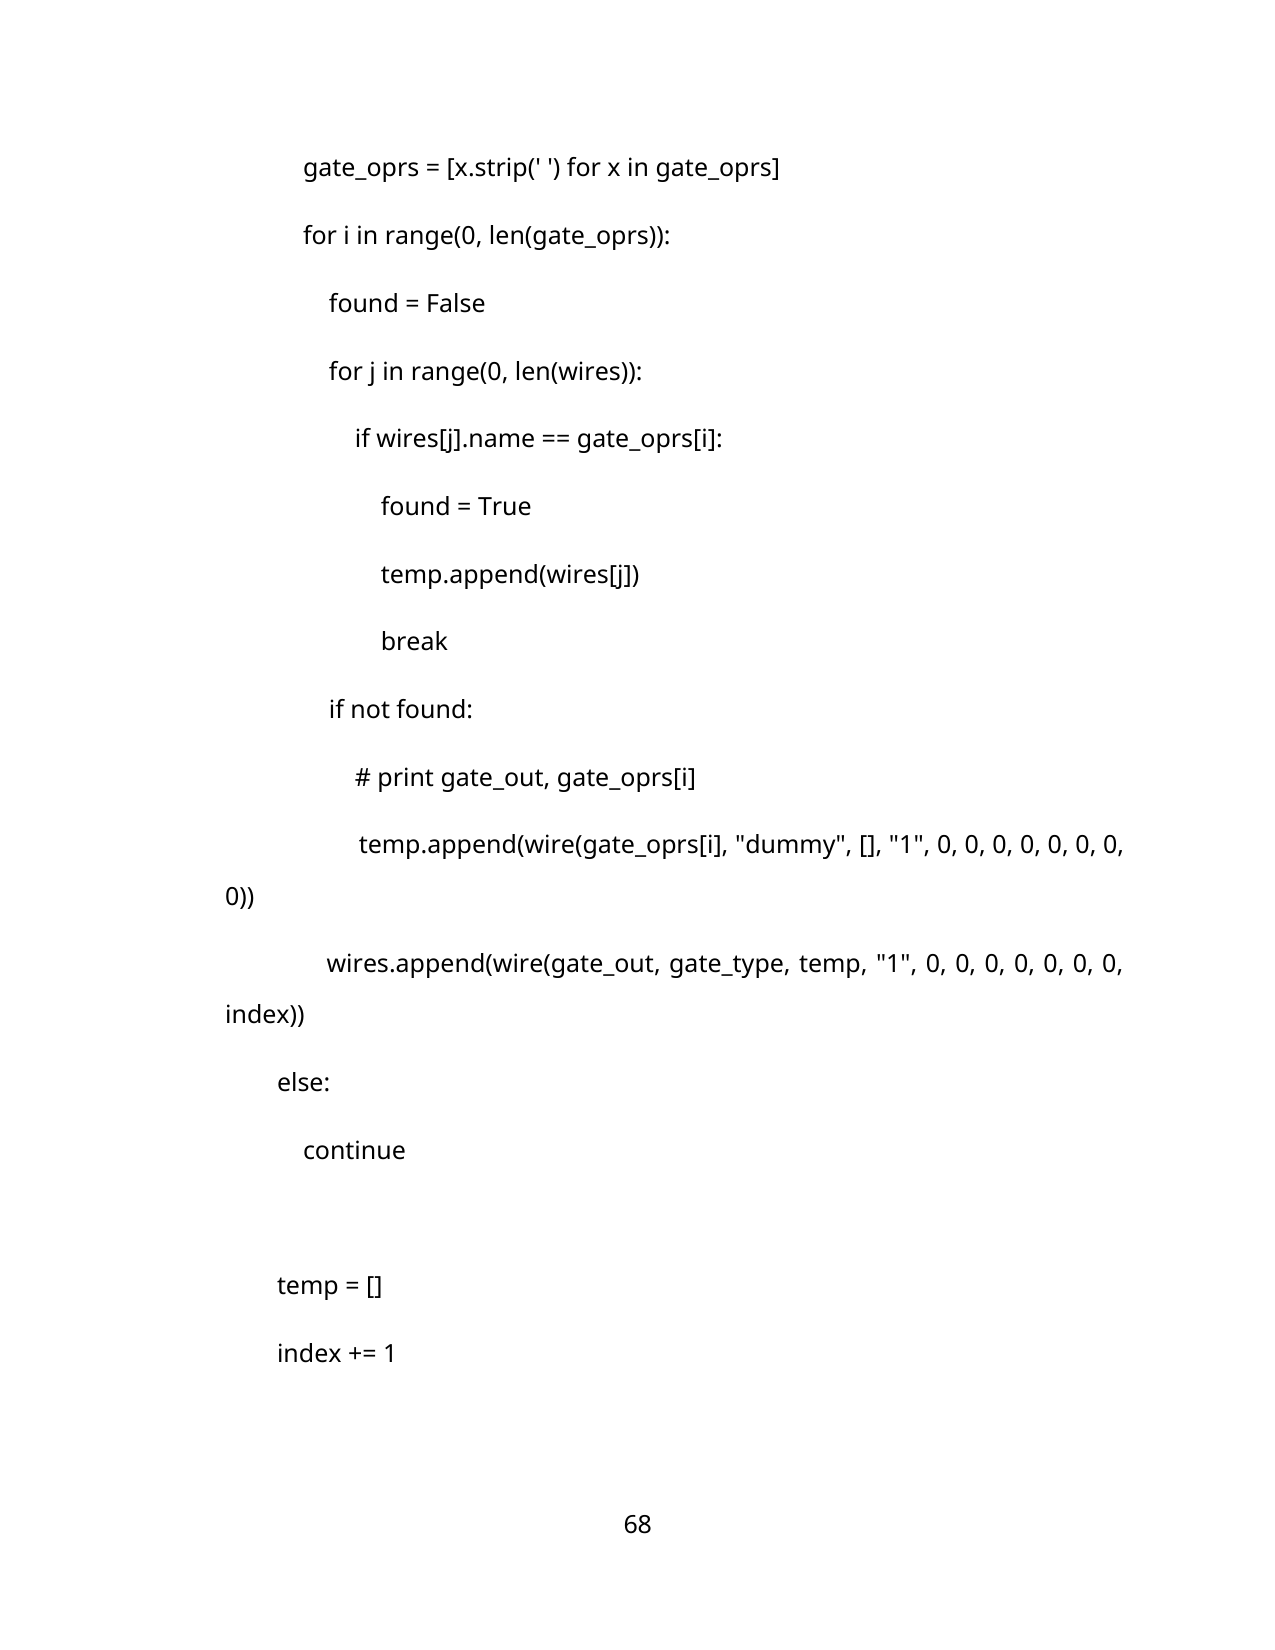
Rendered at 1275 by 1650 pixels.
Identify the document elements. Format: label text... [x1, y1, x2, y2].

text temp.append(wire(gate_oprs[i], "dummy", [], "1", 0, 0, 0, 0, 0, 0, 0, 0)) [225, 827, 1125, 912]
text temp = [] [225, 1268, 1125, 1302]
text index += 1 [225, 1335, 1125, 1369]
text for j in range(0, len(wires)): [225, 353, 1125, 387]
text temp.append(wires[j]) [225, 556, 1125, 590]
text continue [225, 1132, 1125, 1166]
text found = False [225, 285, 1125, 319]
text if not found: [225, 692, 1125, 726]
text wires.append(wire(gate_out, gate_type, temp, "1", 0, 0, 0, 0, 0, 0, 0, index)) [225, 946, 1125, 1031]
text gate_oprs = [x.strip(' ') for x in gate_oprs] [225, 150, 1125, 184]
text break [225, 624, 1125, 658]
text else: [225, 1064, 1125, 1099]
text for i in range(0, len(gate_oprs)): [225, 218, 1125, 252]
text # print gate_out, gate_oprs[i] [225, 759, 1125, 793]
text if wires[j].name == gate_oprs[i]: [225, 421, 1125, 455]
text found = True [225, 488, 1125, 523]
